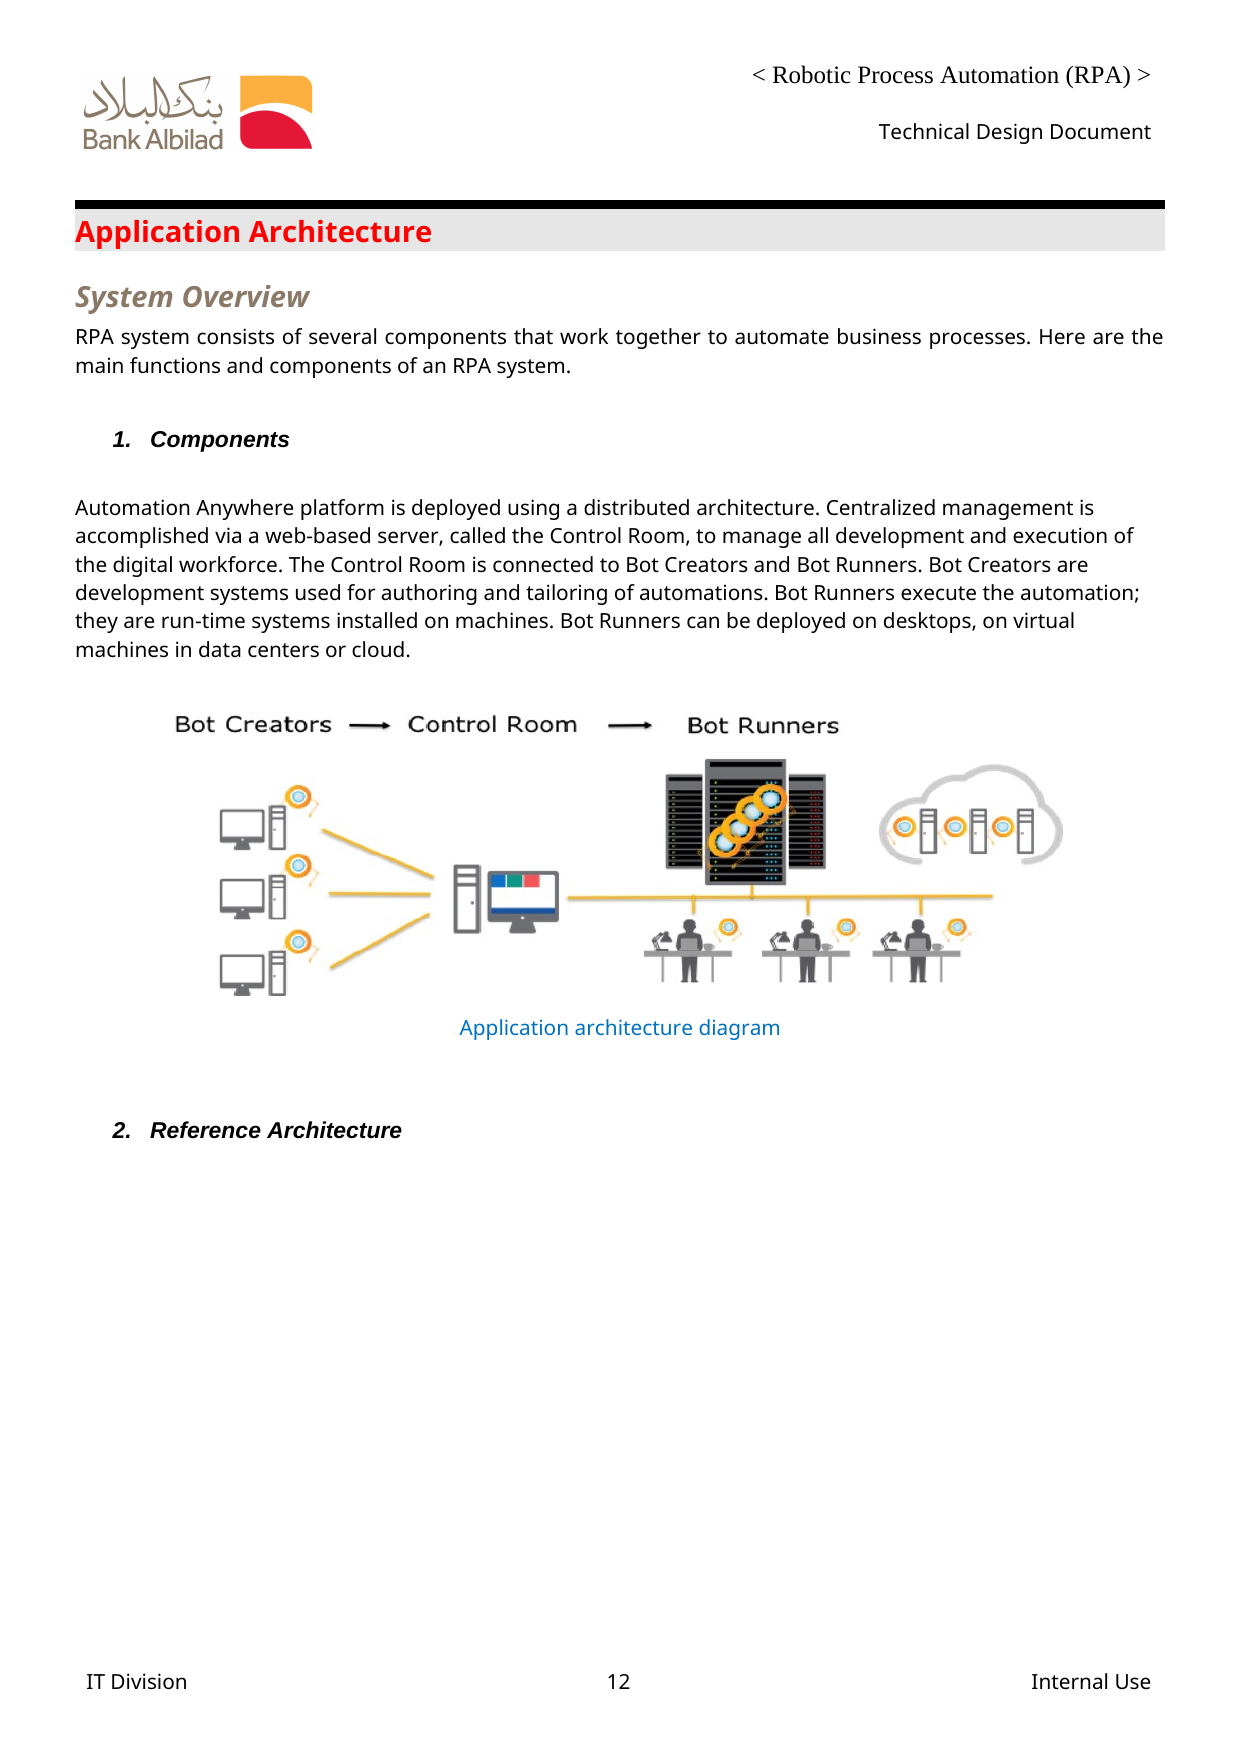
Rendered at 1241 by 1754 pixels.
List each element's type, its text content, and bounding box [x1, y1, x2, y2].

picture [165, 697, 1075, 1014]
picture [80, 72, 316, 153]
subtitle System Overview [75, 276, 1165, 316]
subtitle Application Architecture [75, 209, 1165, 251]
